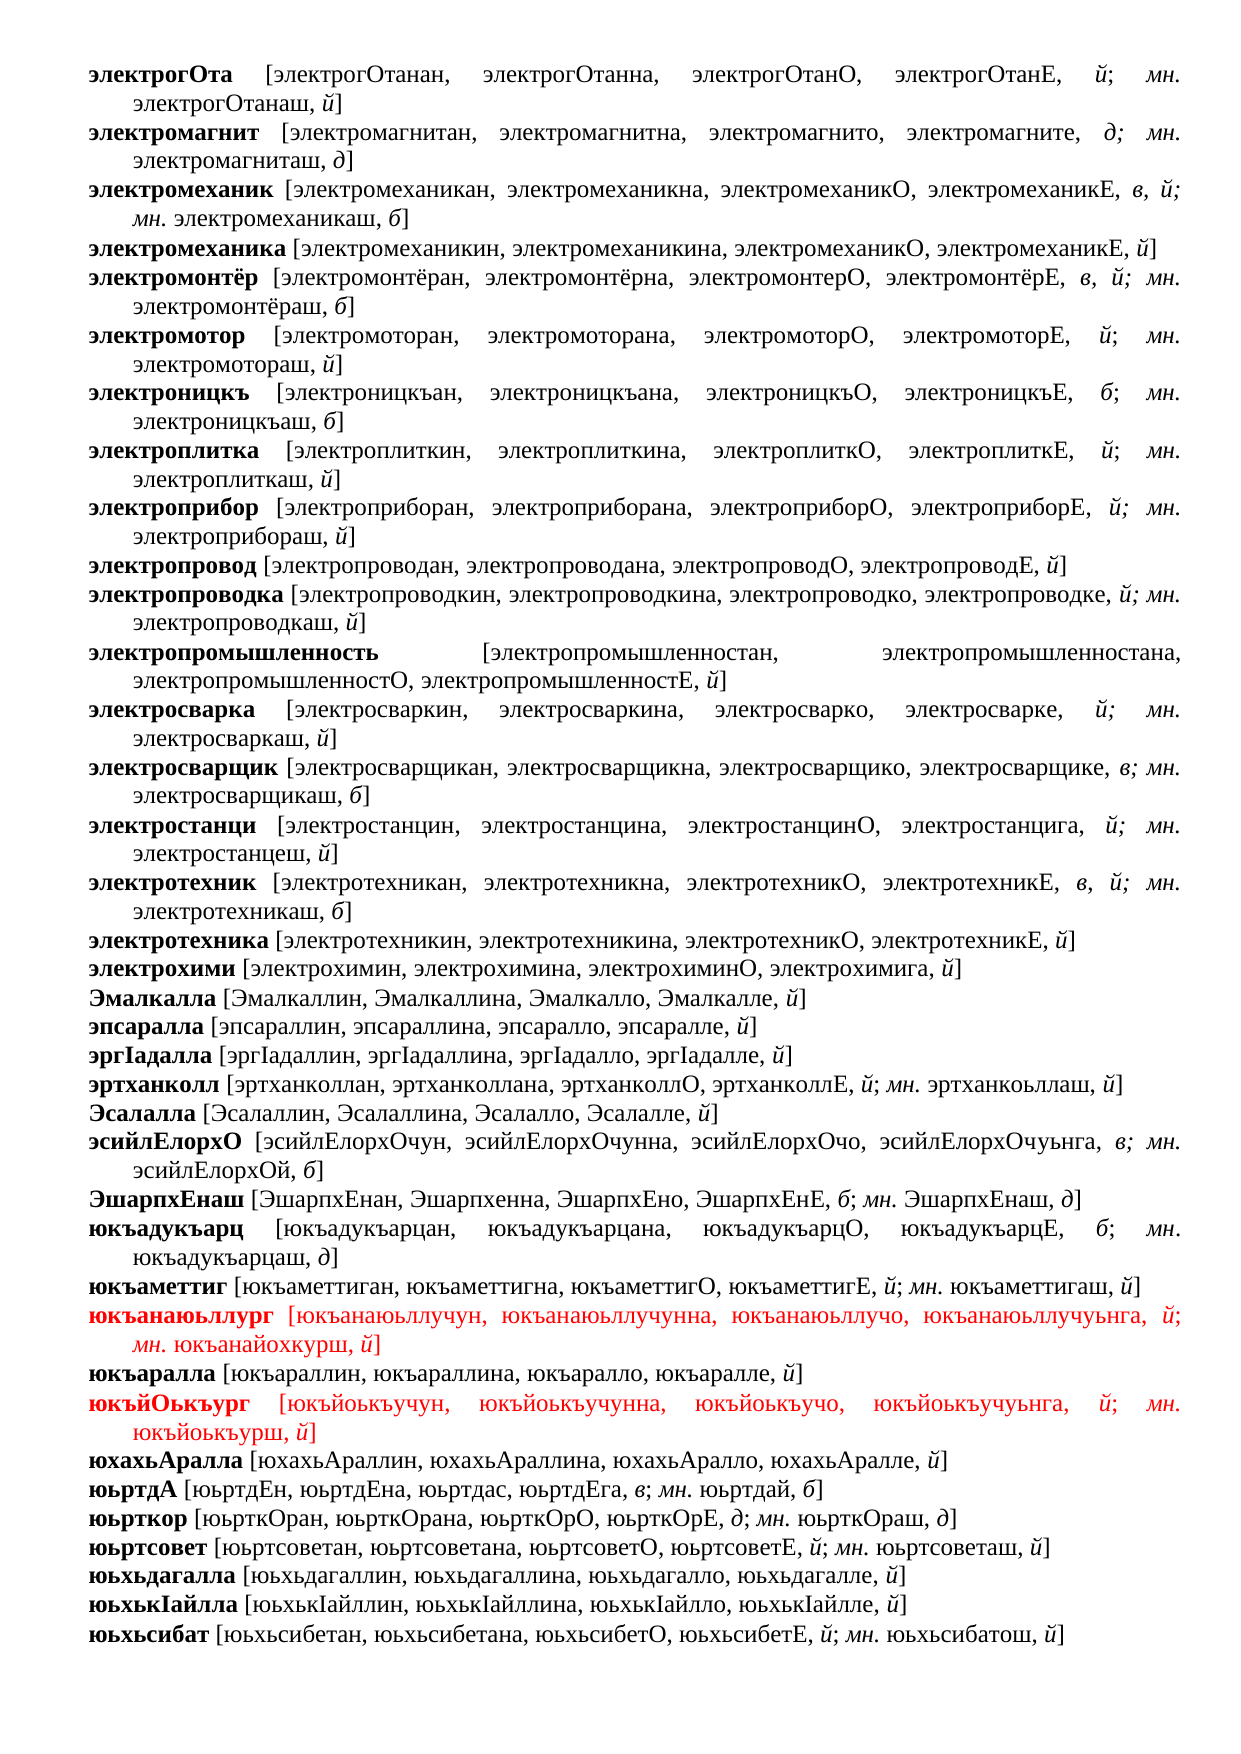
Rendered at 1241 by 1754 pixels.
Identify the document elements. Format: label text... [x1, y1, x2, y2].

text Эсалалла [Эсалаллин, Эсалаллина, Эсалалло, Эсалалле, й] [88, 1098, 1181, 1126]
text юьртдА [юьртдЕн, юьртдЕна, юьртдас, юьртдЕга, в; мн. юьртдай, б] [88, 1474, 1181, 1503]
text эргӀадалла [эргӀадаллин, эргӀадаллина, эргӀадалло, эргӀадалле, й] [88, 1040, 1181, 1069]
text юкъаметтиг [юкъаметтиган, юкъаметтигна, юкъаметтигО, юкъаметтигЕ, й; мн. юкъаметтигаш, й] [88, 1271, 1181, 1299]
text электроплитка [электроплиткин, электроплиткина, электроплиткО, электроплиткЕ, й; мн. электроплиткаш, й] [88, 435, 1181, 492]
text юьхьсибат [юьхьсибетан, юьхьсибетана, юьхьсибетО, юьхьсибетЕ, й; мн. юьхьсибатош, й] [88, 1619, 1181, 1648]
text ЭшарпхЕнаш [ЭшарпхЕнан, Эшарпхенна, ЭшарпхЕно, ЭшарпхЕнЕ, б; мн. ЭшарпхЕнаш, д] [88, 1184, 1181, 1213]
text эпсаралла [эпсараллин, эпсараллина, эпсаралло, эпсаралле, й] [88, 1011, 1181, 1040]
text электромагнит [электромагнитан, электромагнитна, электромагнито, электромагните, д; мн. электромагниташ, д] [88, 117, 1181, 174]
text электроницкъ [электроницкъан, электроницкъана, электроницкъО, электроницкъЕ, б; мн. электроницкъаш, б] [88, 377, 1181, 435]
text юкъанаюьллург [юкъанаюьллучун, юкъанаюьллучунна, юкъанаюьллучо, юкъанаюьллучуьнга, й; мн. юкъанайохкурш, й] [88, 1301, 1181, 1358]
text электромеханик [электромеханикан, электромеханикна, электромеханикО, электромеханикЕ, в, й; мн. электромеханикаш, б] [88, 174, 1181, 232]
text юкъадукъарц [юкъадукъарцан, юкъадукъарцана, юкъадукъарцО, юкъадукъарцЕ, б; мн. юкъадукъарцаш, д] [88, 1213, 1181, 1271]
text юкъйОькъург [юкъйоькъучун, юкъйоькъучунна, юкъйоькъучо, юкъйоькъучуьнга, й; мн. юкъйоькъурш, й] [88, 1388, 1181, 1445]
text юхахьАралла [юхахьАраллин, юхахьАраллина, юхахьАралло, юхахьАралле, й] [88, 1445, 1181, 1474]
text эсийлЕлорхО [эсийлЕлорхОчун, эсийлЕлорхОчунна, эсийлЕлорхОчо, эсийлЕлорхОчуьнга, в; мн. эсийлЕлорхОй, б] [88, 1126, 1181, 1184]
text юкъаралла [юкъараллин, юкъараллина, юкъаралло, юкъаралле, й] [88, 1358, 1181, 1387]
text электросварка [электросваркин, электросваркина, электросварко, электросварке, й; мн. электросваркаш, й] [88, 694, 1181, 752]
text электротехник [электротехникан, электротехникна, электротехникО, электротехникЕ, в, й; мн. электротехникаш, б] [88, 867, 1181, 925]
text электротехника [электротехникин, электротехникина, электротехникО, электротехникЕ, й] [88, 925, 1181, 953]
text электропроводка [электропроводкин, электропроводкина, электропроводко, электропроводке, й; мн. электропроводкаш, й] [88, 579, 1181, 636]
text электропровод [электропроводан, электропроводана, электропроводО, электропроводЕ, й] [88, 550, 1181, 579]
text юьртсовет [юьртсоветан, юьртсоветана, юьртсоветО, юьртсоветЕ, й; мн. юьртсоветаш, й] [88, 1532, 1181, 1560]
text электроприбор [электроприборан, электроприборана, электроприборО, электроприборЕ, й; мн. электроприбораш, й] [88, 492, 1181, 550]
text электрогОта [электрогОтанан, электрогОтанна, электрогОтанО, электрогОтанЕ, й; мн. электрогОтанаш, й] [88, 59, 1181, 117]
text электропромышленность [электропромышленностан, электропромышленностана, электропромышленностО, электропромышленностЕ, й] [88, 637, 1181, 694]
text юьхьдагалла [юьхьдагаллин, юьхьдагаллина, юьхьдагалло, юьхьдагалле, й] [88, 1560, 1181, 1589]
text электромеханика [электромеханикин, электромеханикина, электромеханикО, электромеханикЕ, й] [88, 233, 1181, 261]
text электромотор [электромоторан, электромоторана, электромоторО, электромоторЕ, й; мн. электромотораш, й] [88, 320, 1181, 377]
text эртханколл [эртханколлан, эртханколлана, эртханколлО, эртханколлЕ, й; мн. эртханкоьллаш, й] [88, 1069, 1181, 1098]
text электрохими [электрохимин, электрохимина, электрохиминО, электрохимига, й] [88, 953, 1181, 982]
text юьрткор [юьрткОран, юьрткОрана, юьрткОрО, юьрткОрЕ, д; мн. юьрткОраш, д] [88, 1503, 1181, 1532]
text Эмалкалла [Эмалкаллин, Эмалкаллина, Эмалкалло, Эмалкалле, й] [88, 983, 1181, 1011]
text электростанци [электростанцин, электростанцина, электростанцинО, электростанцига, й; мн. электростанцеш, й] [88, 810, 1181, 867]
text электросварщик [электросварщикан, электросварщикна, электросварщико, электросварщике, в; мн. электросварщикаш, б] [88, 752, 1181, 809]
text юьхькӀайлла [юьхькӀайллин, юьхькӀайллина, юьхькӀайлло, юьхькӀайлле, й] [88, 1589, 1181, 1618]
text электромонтёр [электромонтёран, электромонтёрна, электромонтерО, электромонтёрЕ, в, й; мн. электромонтёраш, б] [88, 262, 1181, 320]
